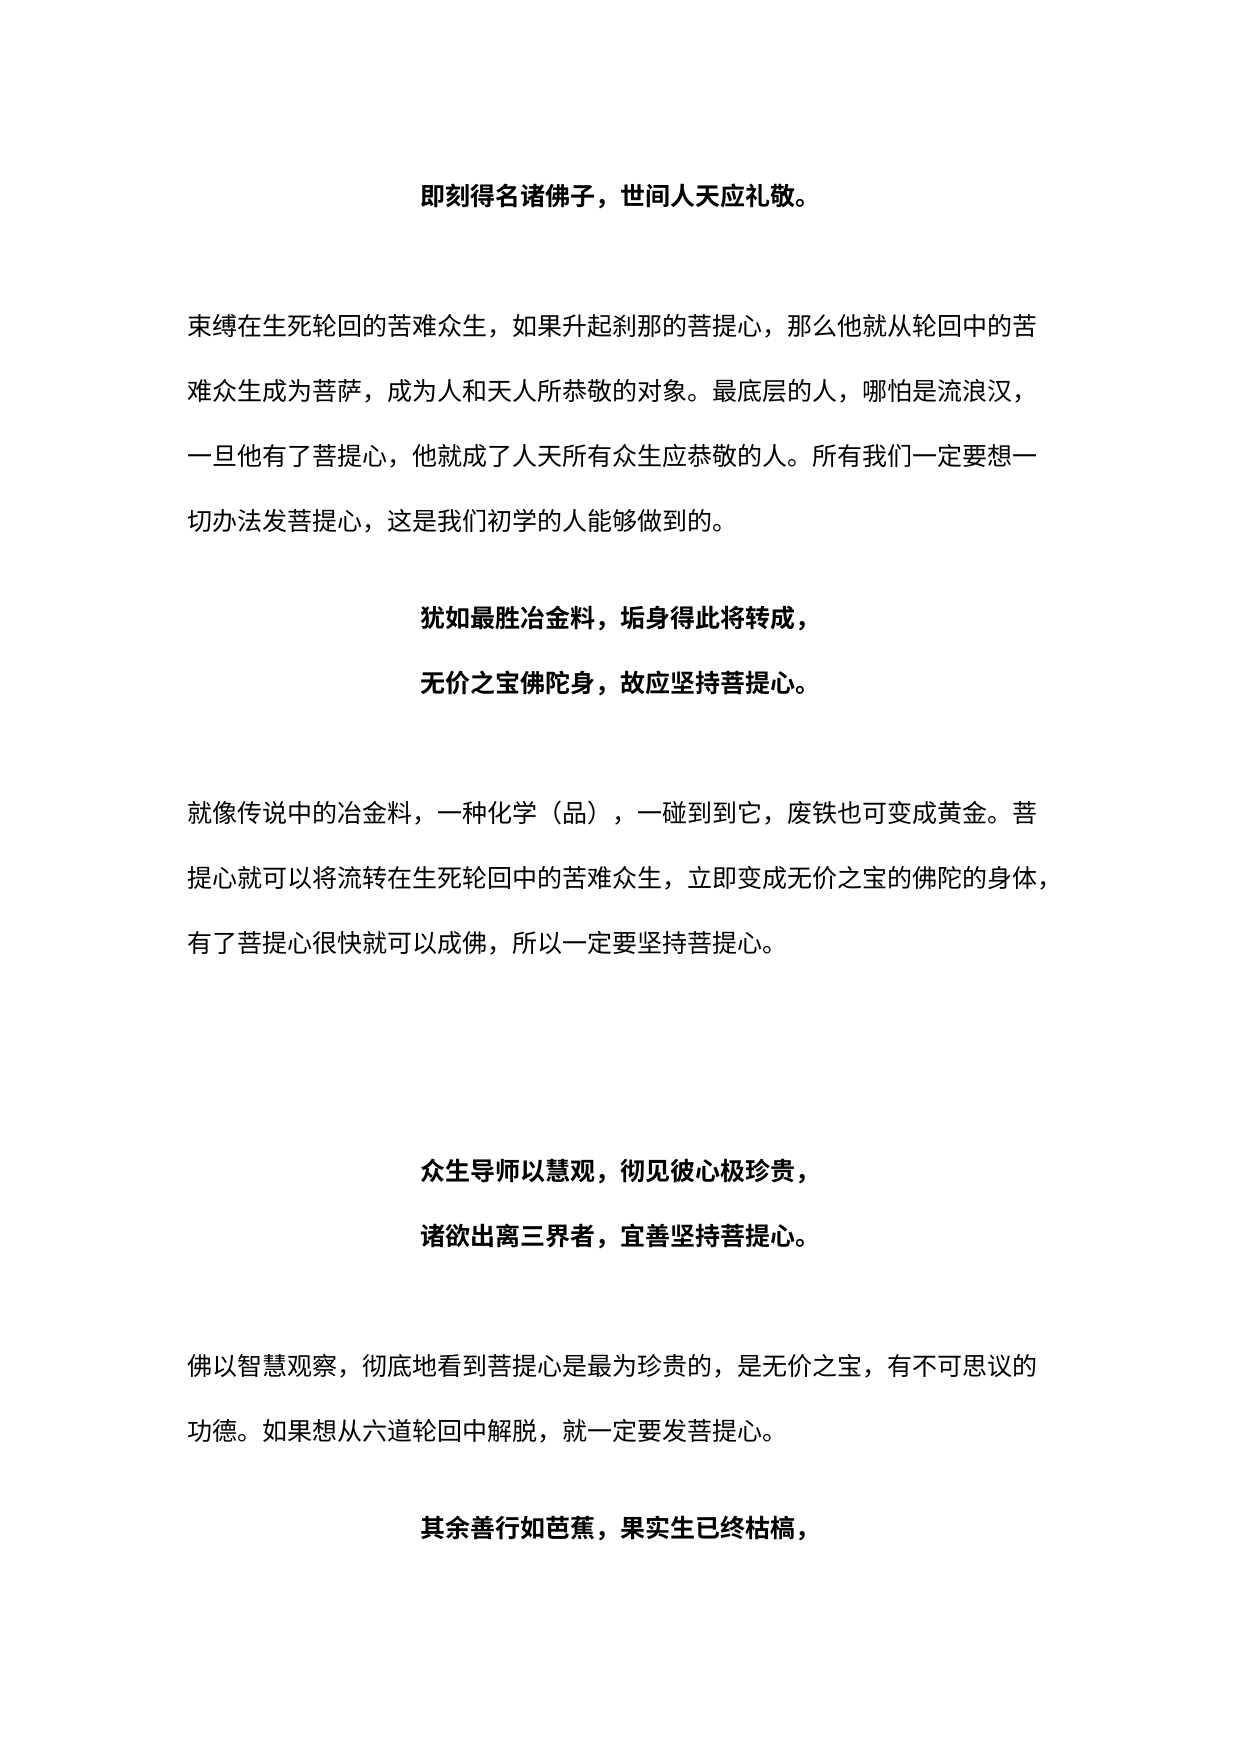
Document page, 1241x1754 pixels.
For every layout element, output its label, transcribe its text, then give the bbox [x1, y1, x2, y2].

text 无价之宝佛陀身，故应坚持菩提心。 [187, 649, 1053, 714]
text 束缚在生死轮回的苦难众生，如果升起刹那的菩提心，那么他就从轮回中的苦难众生成为菩萨，成为人和天人所恭敬的对象。最底层的人，哪怕是流浪汉，一旦他有了菩提心，他就成了人天所有众生应恭敬的人。所有我们一定要想一切办法发菩提心，这是我们初学的人能够做到的。 [187, 292, 1053, 552]
text 犹如最胜冶金料，垢身得此将转成， [187, 584, 1053, 649]
text 其余善行如芭蕉，果实生已终枯槁， [187, 1494, 1053, 1559]
text 就像传说中的冶金料，一种化学（品），一碰到到它，废铁也可变成黄金。菩提心就可以将流转在生死轮回中的苦难众生，立即变成无价之宝的佛陀的身体，有了菩提心很快就可以成佛，所以一定要坚持菩提心。 [187, 779, 1053, 974]
text 众生导师以慧观，彻见彼心极珍贵， [187, 1137, 1053, 1202]
text 即刻得名诸佛子，世间人天应礼敬。 [187, 162, 1053, 227]
text 佛以智慧观察，彻底地看到菩提心是最为珍贵的，是无价之宝，有不可思议的功德。如果想从六道轮回中解脱，就一定要发菩提心。 [187, 1332, 1053, 1462]
text 诸欲出离三界者，宜善坚持菩提心。 [187, 1202, 1053, 1267]
